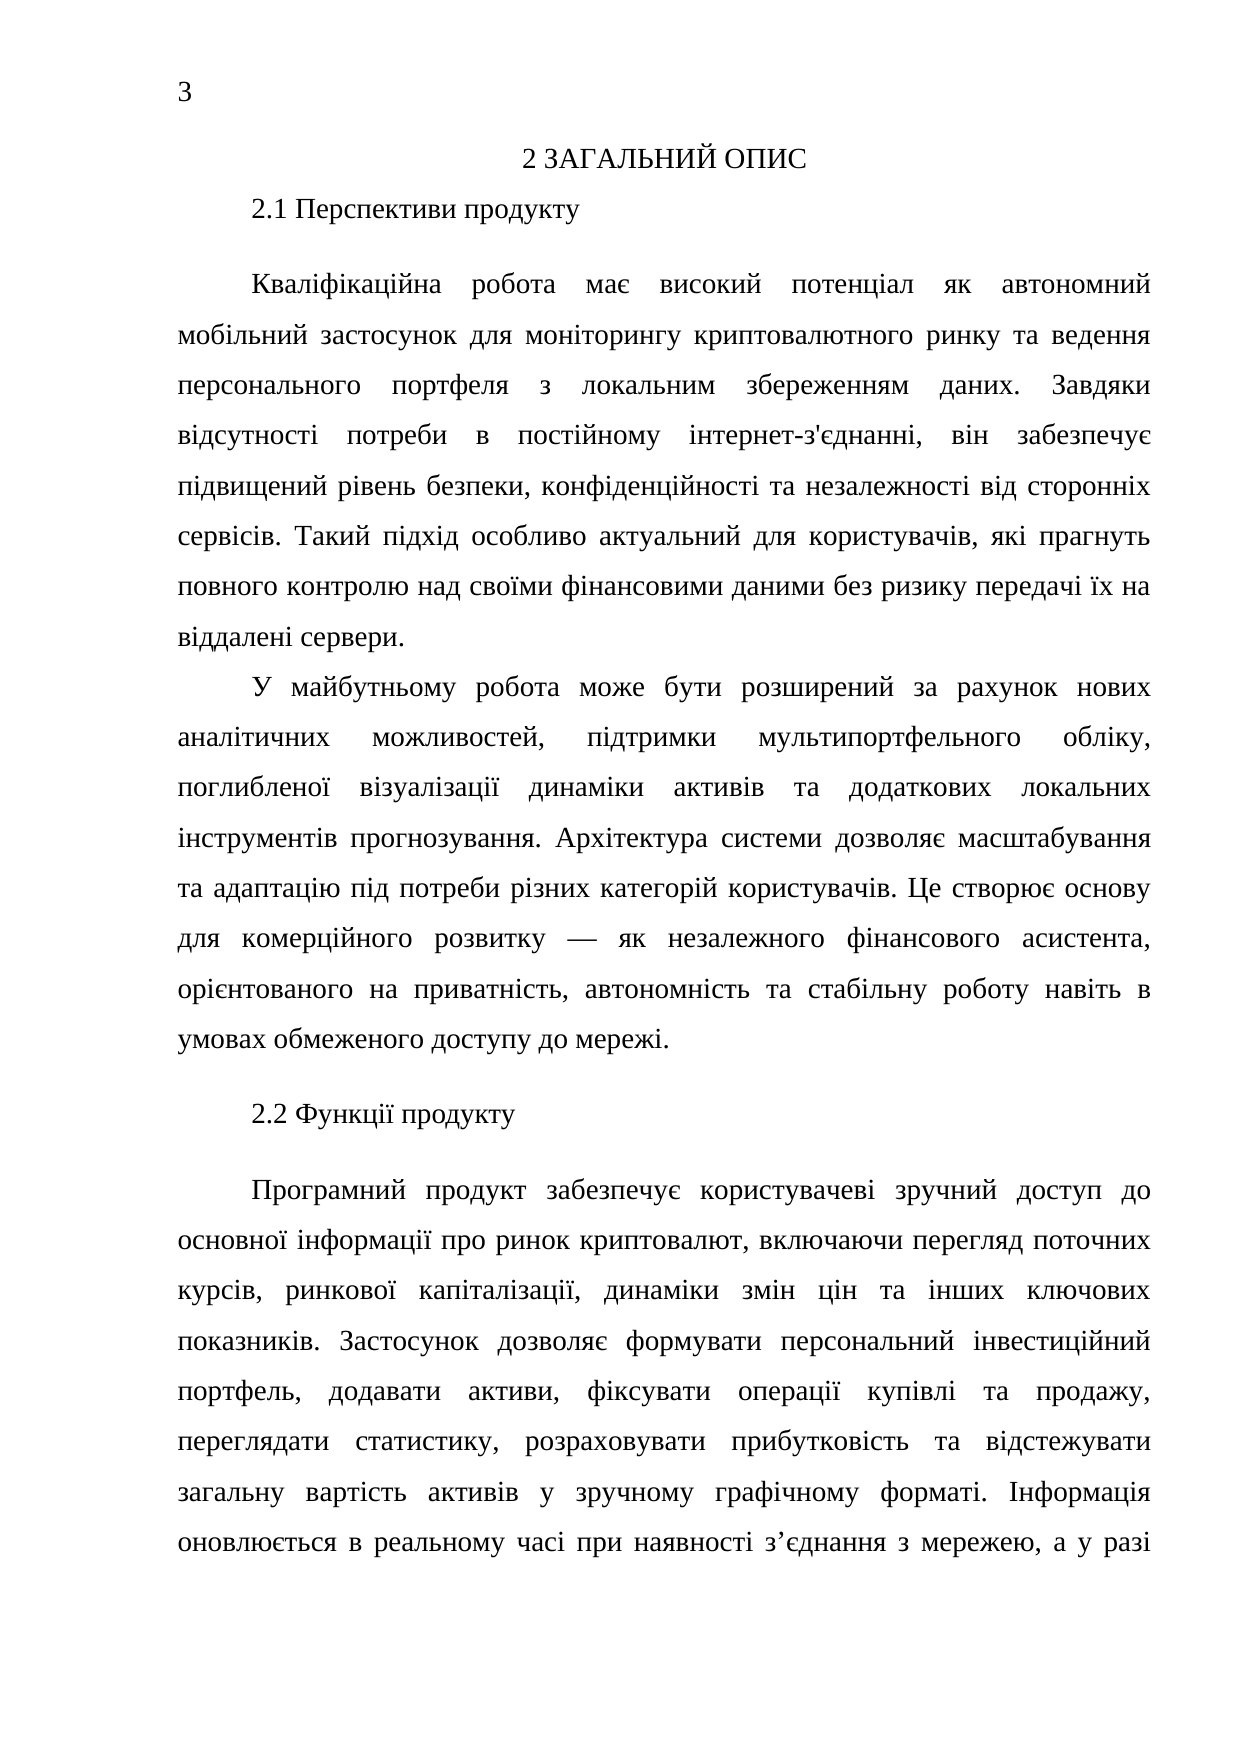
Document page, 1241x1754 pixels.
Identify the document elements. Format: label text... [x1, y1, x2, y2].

text 2 ЗАГАЛЬНИЙ ОПИС [177, 141, 1152, 174]
subtitle 2.2 Функції продукту [251, 1096, 1152, 1130]
text 2.1 Перспективи продукту [177, 191, 1152, 225]
text У майбутньому робота може бути розширений за рахунок нових аналітичних можливостей, підтримки мультипортфельного обліку, поглибленої візуалізації динаміки активів та додаткових локальних інструментів прогнозування. Архітектура системи дозволяє масштабування та адаптацію під потреби різних категорій користувачів. Це створює основу для комерційного розвитку — як незалежного фінансового асистента, орієнтованого на приватність, автономність та стабільну роботу навіть в умовах обмеженого доступу до мережі. [177, 669, 1152, 1055]
text Кваліфікаційна робота має високий потенціал як автономний мобільний застосунок для моніторингу криптовалютного ринку та ведення персонального портфеля з локальним збереженням даних. Завдяки відсутності потреби в постійному інтернет-з'єднанні, він забезпечує підвищений рівень безпеки, конфіденційності та незалежності від сторонніх сервісів. Такий підхід особливо актуальний для користувачів, які прагнуть повного контролю над своїми фінансовими даними без ризику передачі їх на віддалені сервери. [177, 266, 1152, 652]
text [177, 1172, 1152, 1557]
